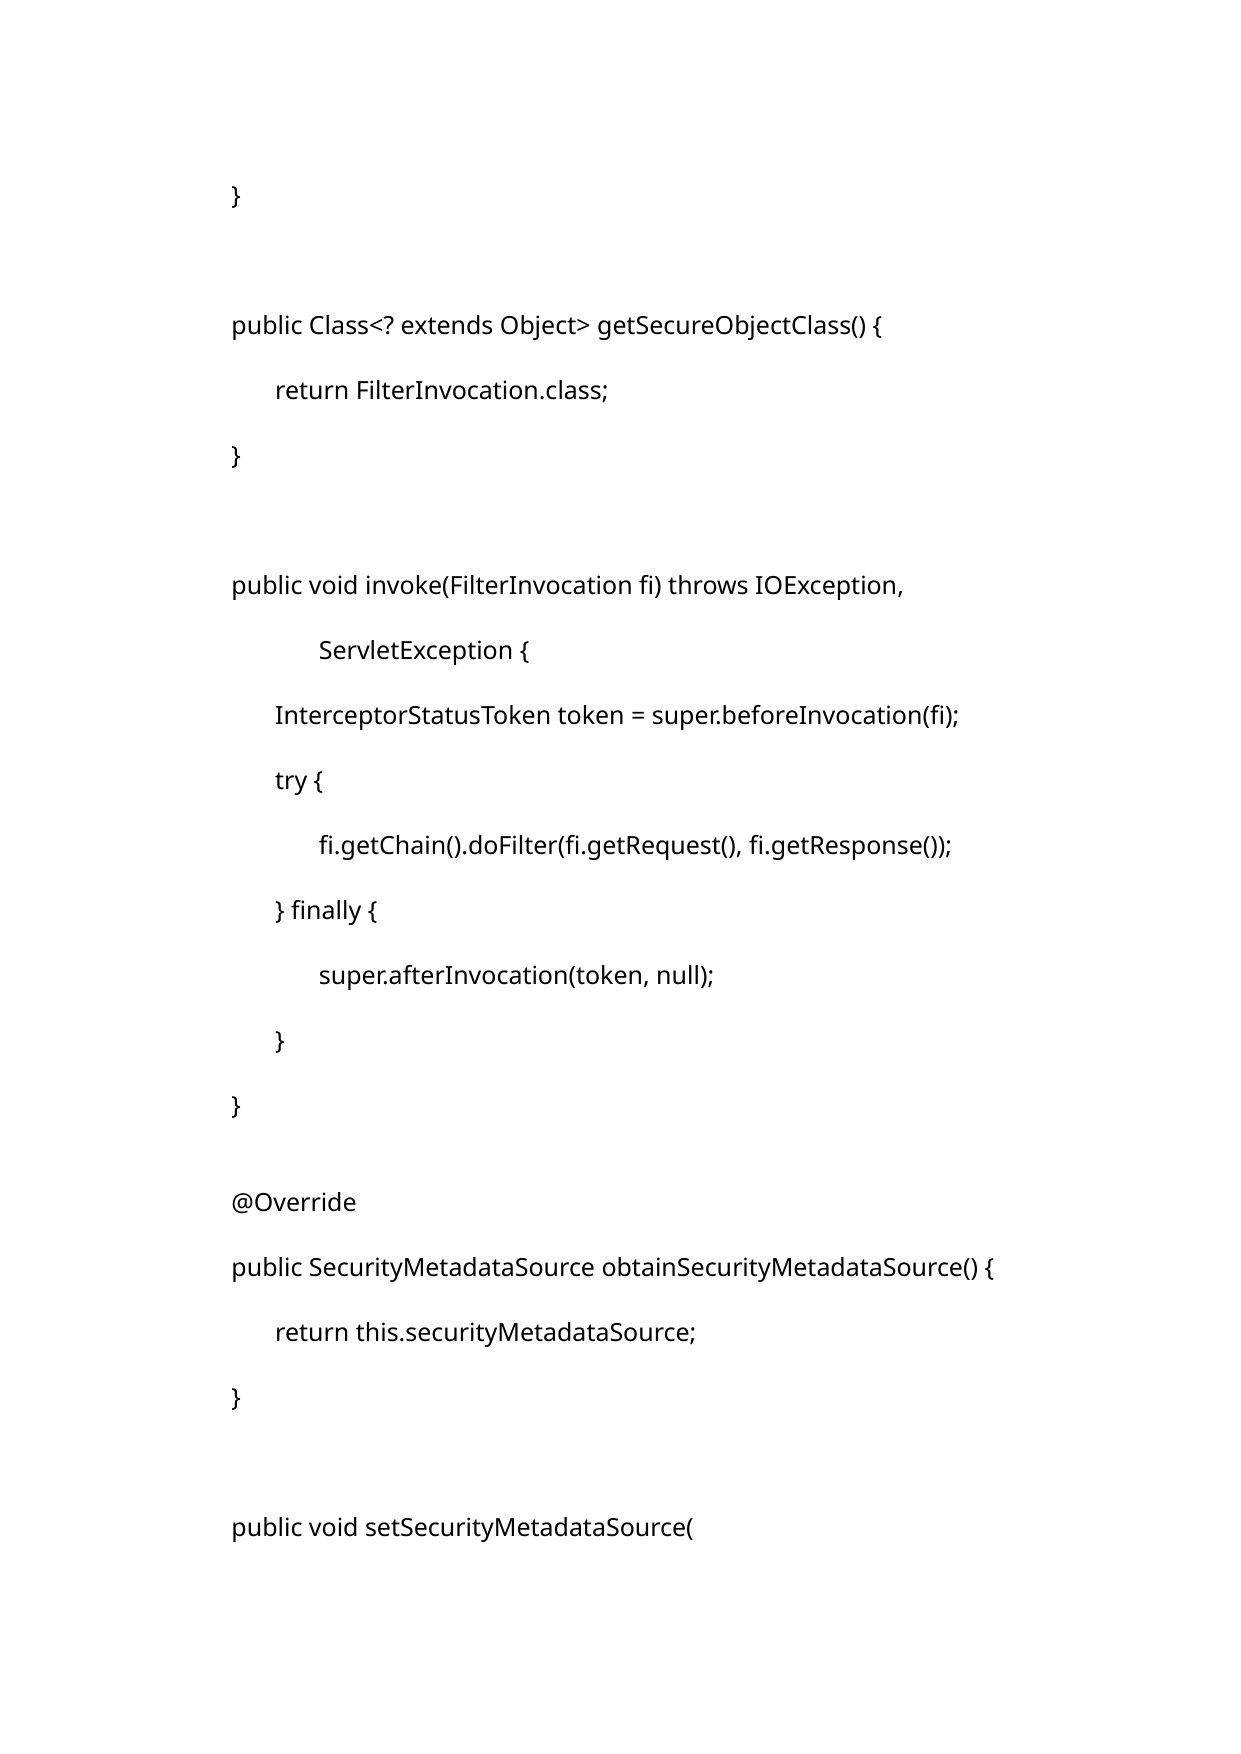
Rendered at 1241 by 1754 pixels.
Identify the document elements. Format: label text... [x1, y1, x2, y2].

text public Class<? extends Object> getSecureObjectClass() { [187, 292, 1053, 357]
text public void invoke(FilterInvocation fi) throws IOException, [187, 552, 1053, 617]
text try { [187, 747, 1053, 812]
text @Override [187, 1169, 1053, 1234]
text return FilterInvocation.class; [187, 357, 1053, 422]
text InterceptorStatusToken token = super.beforeInvocation(fi); [187, 682, 1053, 747]
text } [187, 162, 1053, 227]
text } [187, 1072, 1053, 1137]
text } [187, 1007, 1053, 1072]
text public SecurityMetadataSource obtainSecurityMetadataSource() { [187, 1234, 1053, 1299]
text super.afterInvocation(token, null); [187, 942, 1053, 1007]
text public void setSecurityMetadataSource( [187, 1494, 1053, 1559]
text fi.getChain().doFilter(fi.getRequest(), fi.getResponse()); [187, 812, 1053, 877]
text ServletException { [187, 617, 1053, 682]
text } [187, 1364, 1053, 1429]
text } finally { [187, 877, 1053, 942]
text } [187, 422, 1053, 487]
text return this.securityMetadataSource; [187, 1299, 1053, 1364]
